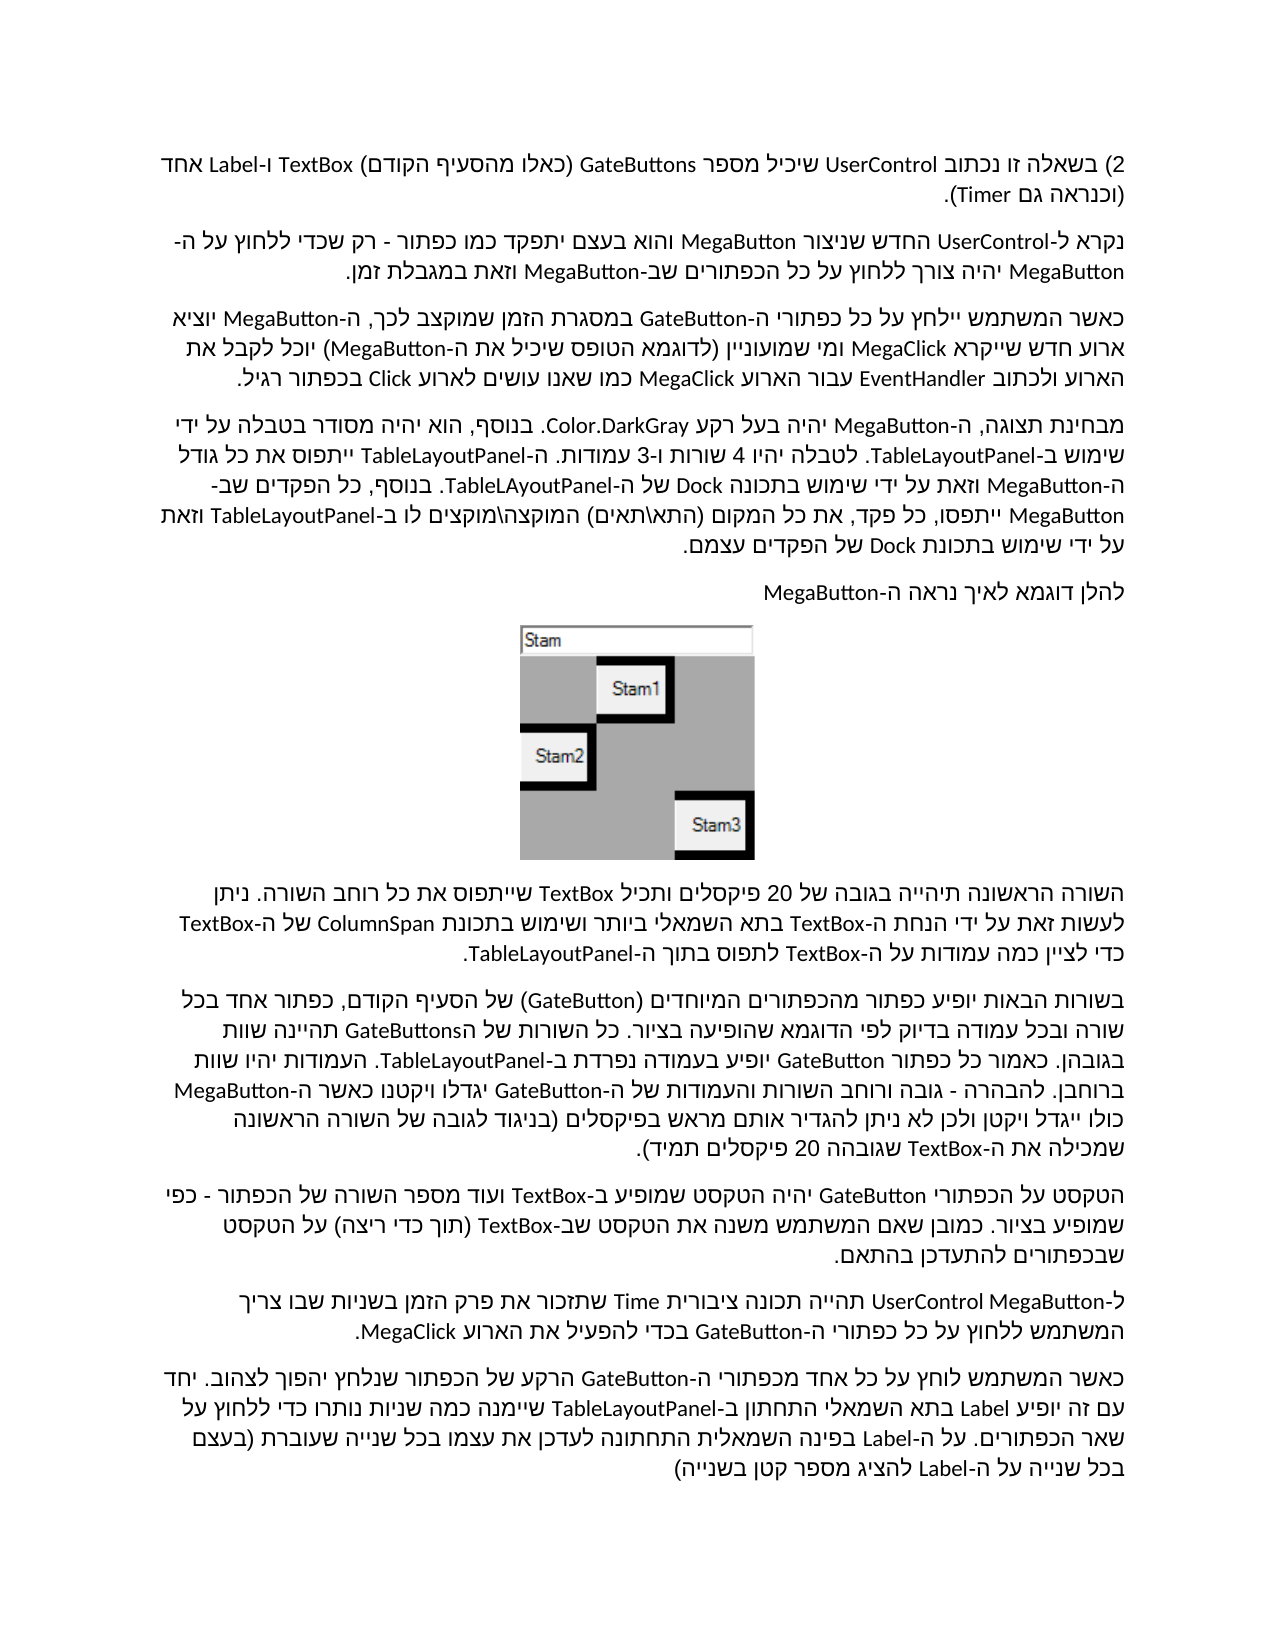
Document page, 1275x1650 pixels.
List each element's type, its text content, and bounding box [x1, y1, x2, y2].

text מבחינת תצוגה, ה-MegaButton יהיה בעל רקע Color.DarkGray. בנוסף, הוא יהיה מסודר בטבלה על ידי שימוש ב-TableLayoutPanel. לטבלה יהיו 4 שורות ו-3 עמודות. ה-TableLayoutPanel ייתפוס את כל גודל ה-MegaButton וזאת על ידי שימוש בתכונה Dock של ה-TableLAyoutPanel. בנוסף, כל הפקדים שב-MegaButton ייתפסו, כל פקד, את כל המקום (התא\תאים) המוקצה\מוקצים לו ב-TableLayoutPanel וזאת על ידי שימוש בתכונת Dock של הפקדים עצמם. [150, 411, 1125, 560]
text ל-UserControl MegaButton תהייה תכונה ציבורית Time שתזכור את פרק הזמן בשניות שבו צריך המשתמש ללחוץ על כל כפתורי ה-GateButton בכדי להפעיל את הארוע MegaClick. [150, 1287, 1125, 1345]
text 2) בשאלה זו נכתוב UserControl שיכיל מספר GateButtons (כאלו מהסעיף הקודם) TextBox ו-Label אחד (וכנראה גם Timer). [150, 150, 1125, 208]
text השורה הראשונה תיהייה בגובה של 20 פיקסלים ותכיל TextBox שייתפוס את כל רוחב השורה. ניתן לעשות זאת על ידי הנחת ה-TextBox בתא השמאלי ביותר ושימוש בתכונת ColumnSpan של ה-TextBox כדי לציין כמה עמודות על ה-TextBox לתפוס בתוך ה-TableLayoutPanel. [150, 879, 1125, 967]
picture [520, 625, 755, 860]
text כאשר המשתמש יילחץ על כל כפתורי ה-GateButton במסגרת הזמן שמוקצב לכך, ה-MegaButton יוציא ארוע חדש שייקרא MegaClick ומי שמועוניין (לדוגמא הטופס שיכיל את ה-MegaButton) יוכל לקבל את הארוע ולכתוב EventHandler עבור הארוע MegaClick כמו שאנו עושים לארוע Click בכפתור רגיל. [150, 304, 1125, 392]
text הטקסט על הכפתורי GateButton יהיה הטקסט שמופיע ב-TextBox ועוד מספר השורה של הכפתור - כפי שמופיע בציור. כמובן שאם המשתמש משנה את הטקסט שב-TextBox (תוך כדי ריצה) על הטקסט שבכפתורים להתעדכן בהתאם. [150, 1181, 1125, 1268]
text כאשר המשתמש לוחץ על כל אחד מכפתורי ה-GateButton הרקע של הכפתור שנלחץ יהפוך לצהוב. יחד עם זה יופיע Label בתא השמאלי התחתון ב-TableLayoutPanel שיימנה כמה שניות נותרו כדי ללחוץ על שאר הכפתורים. על ה-Label בפינה השמאלית התחתונה לעדכן את עצמו בכל שנייה שעוברת (בעצם בכל שנייה על ה-Label להציג מספר קטן בשנייה) [150, 1364, 1125, 1482]
text בשורות הבאות יופיע כפתור מהכפתורים המיוחדים (GateButton) של הסעיף הקודם, כפתור אחד בכל שורה ובכל עמודה בדיוק לפי הדוגמא שהופיעה בציור. כל השורות של הGateButtons תהיינה שוות בגובהן. כאמור כל כפתור GateButton יופיע בעמודה נפרדת ב-TableLayoutPanel. העמודות יהיו שוות ברוחבן. להבהרה - גובה ורוחב השורות והעמודות של ה-GateButton יגדלו ויקטנו כאשר ה-MegaButton כולו ייגדל ויקטן ולכן לא ניתן להגדיר אותם מראש בפיקסלים (בניגוד לגובה של השורה הראשונה שמכילה את ה-TextBox שגובהה 20 פיקסלים תמיד). [150, 986, 1125, 1163]
text להלן דוגמא לאיך נראה ה-MegaButton [150, 578, 1125, 607]
text נקרא ל-UserControl החדש שניצור MegaButton והוא בעצם יתפקד כמו כפתור - רק שכדי ללחוץ על ה-MegaButton יהיה צורך ללחוץ על כל הכפתורים שב-MegaButton וזאת במגבלת זמן. [150, 227, 1125, 285]
